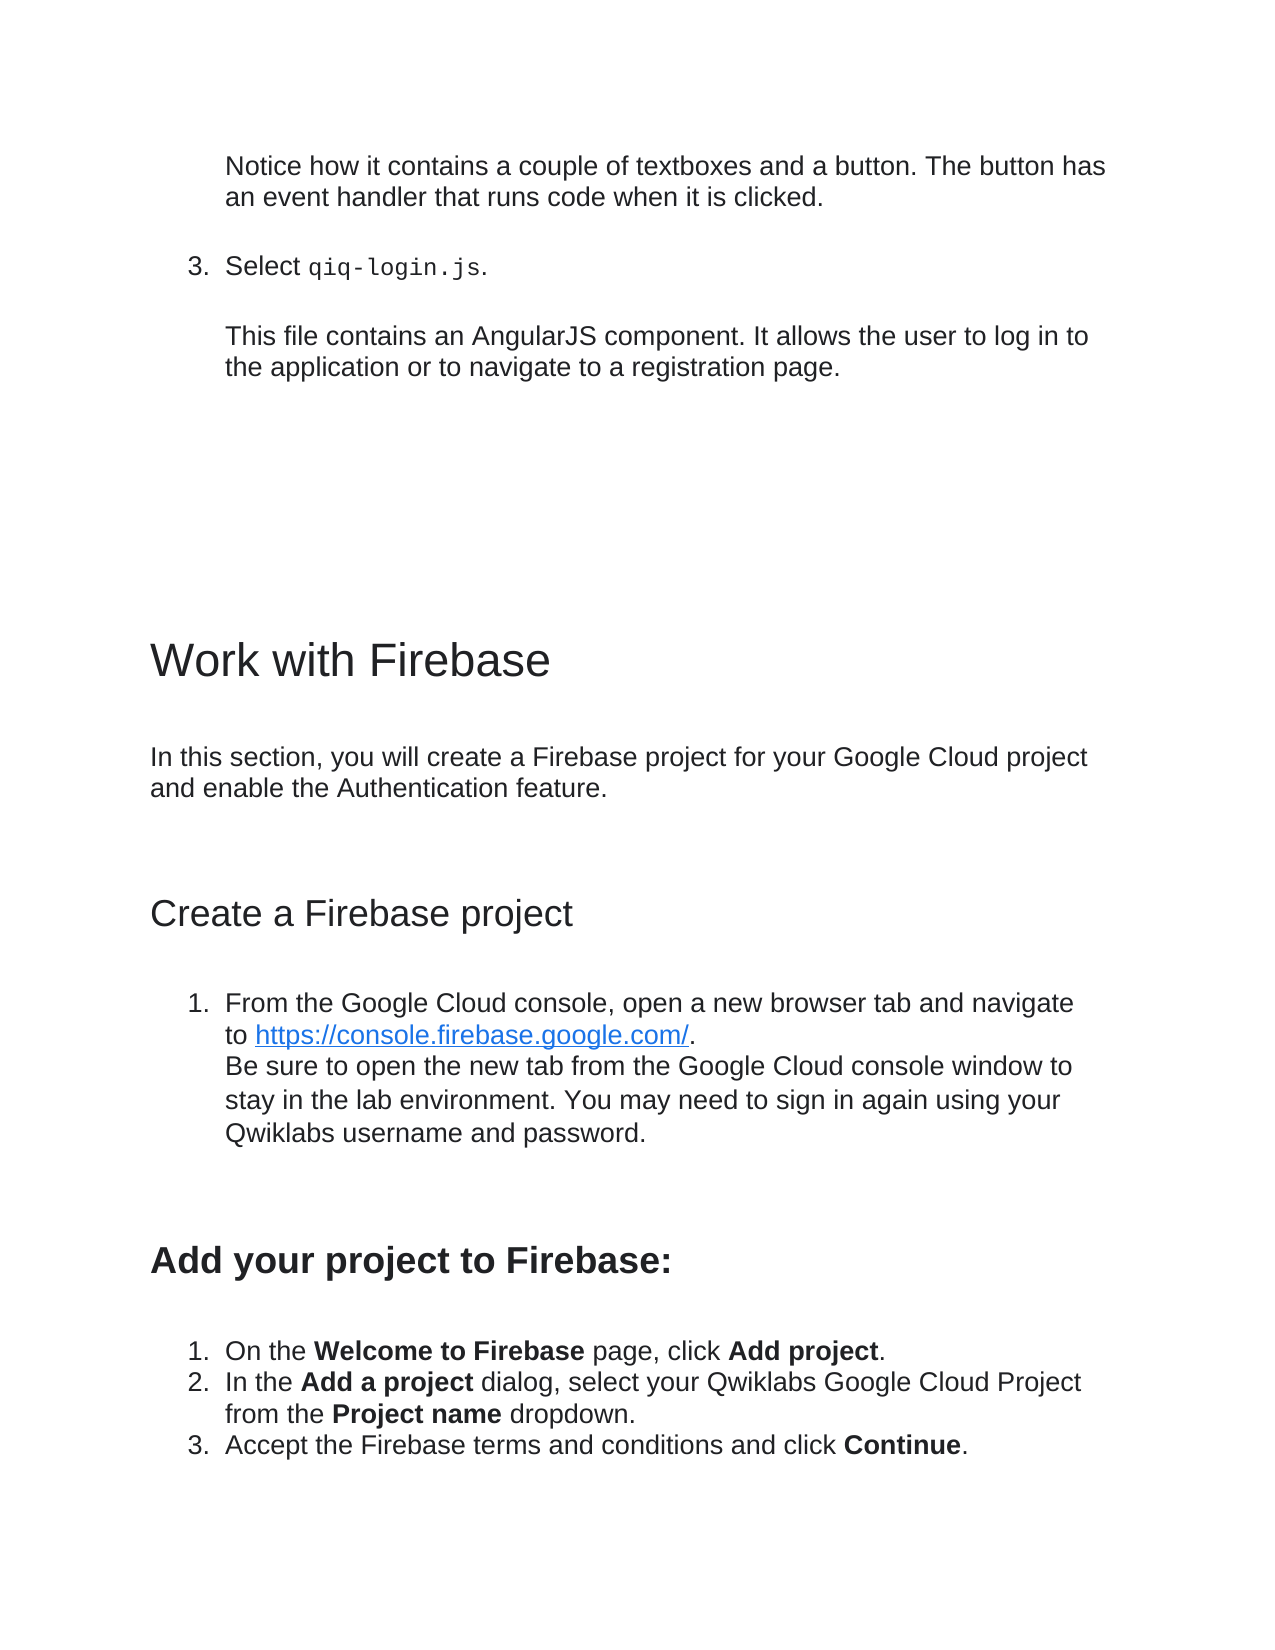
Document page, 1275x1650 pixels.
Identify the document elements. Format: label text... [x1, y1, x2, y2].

subtitle Create a Firebase project [150, 891, 1125, 934]
subtitle Work with Firebase [150, 633, 1125, 687]
list From the Google Cloud console, open a new browser tab and navigate to https://console.firebase.google.com/. [187, 987, 1125, 1050]
text This file contains an AngularJS component. It allows the user to log in to the application or to navigate to a registration page. [225, 320, 1125, 383]
list Select qiq-login.js. [187, 250, 1125, 283]
text Be sure to open the new tab from the Google Cloud console window to stay in the lab environment. You may need to sign in again using your Qwiklabs username and password. [225, 1050, 1125, 1149]
text In this section, you will create a Firebase project for your Google Cloud project and enable the Authentication feature. [150, 741, 1125, 803]
list Accept the Firebase terms and conditions and click Continue. [187, 1429, 1125, 1460]
subtitle Add your project to Firebase: [150, 1239, 1125, 1282]
text Notice how it contains a couple of textboxes and a button. The button has an event handler that runs code when it is clicked. [225, 150, 1125, 212]
list In the Add a project dialog, select your Qwiklabs Google Cloud Project from the Project name dropdown. [187, 1366, 1125, 1429]
list On the Welcome to Firebase page, click Add project. [187, 1335, 1125, 1366]
